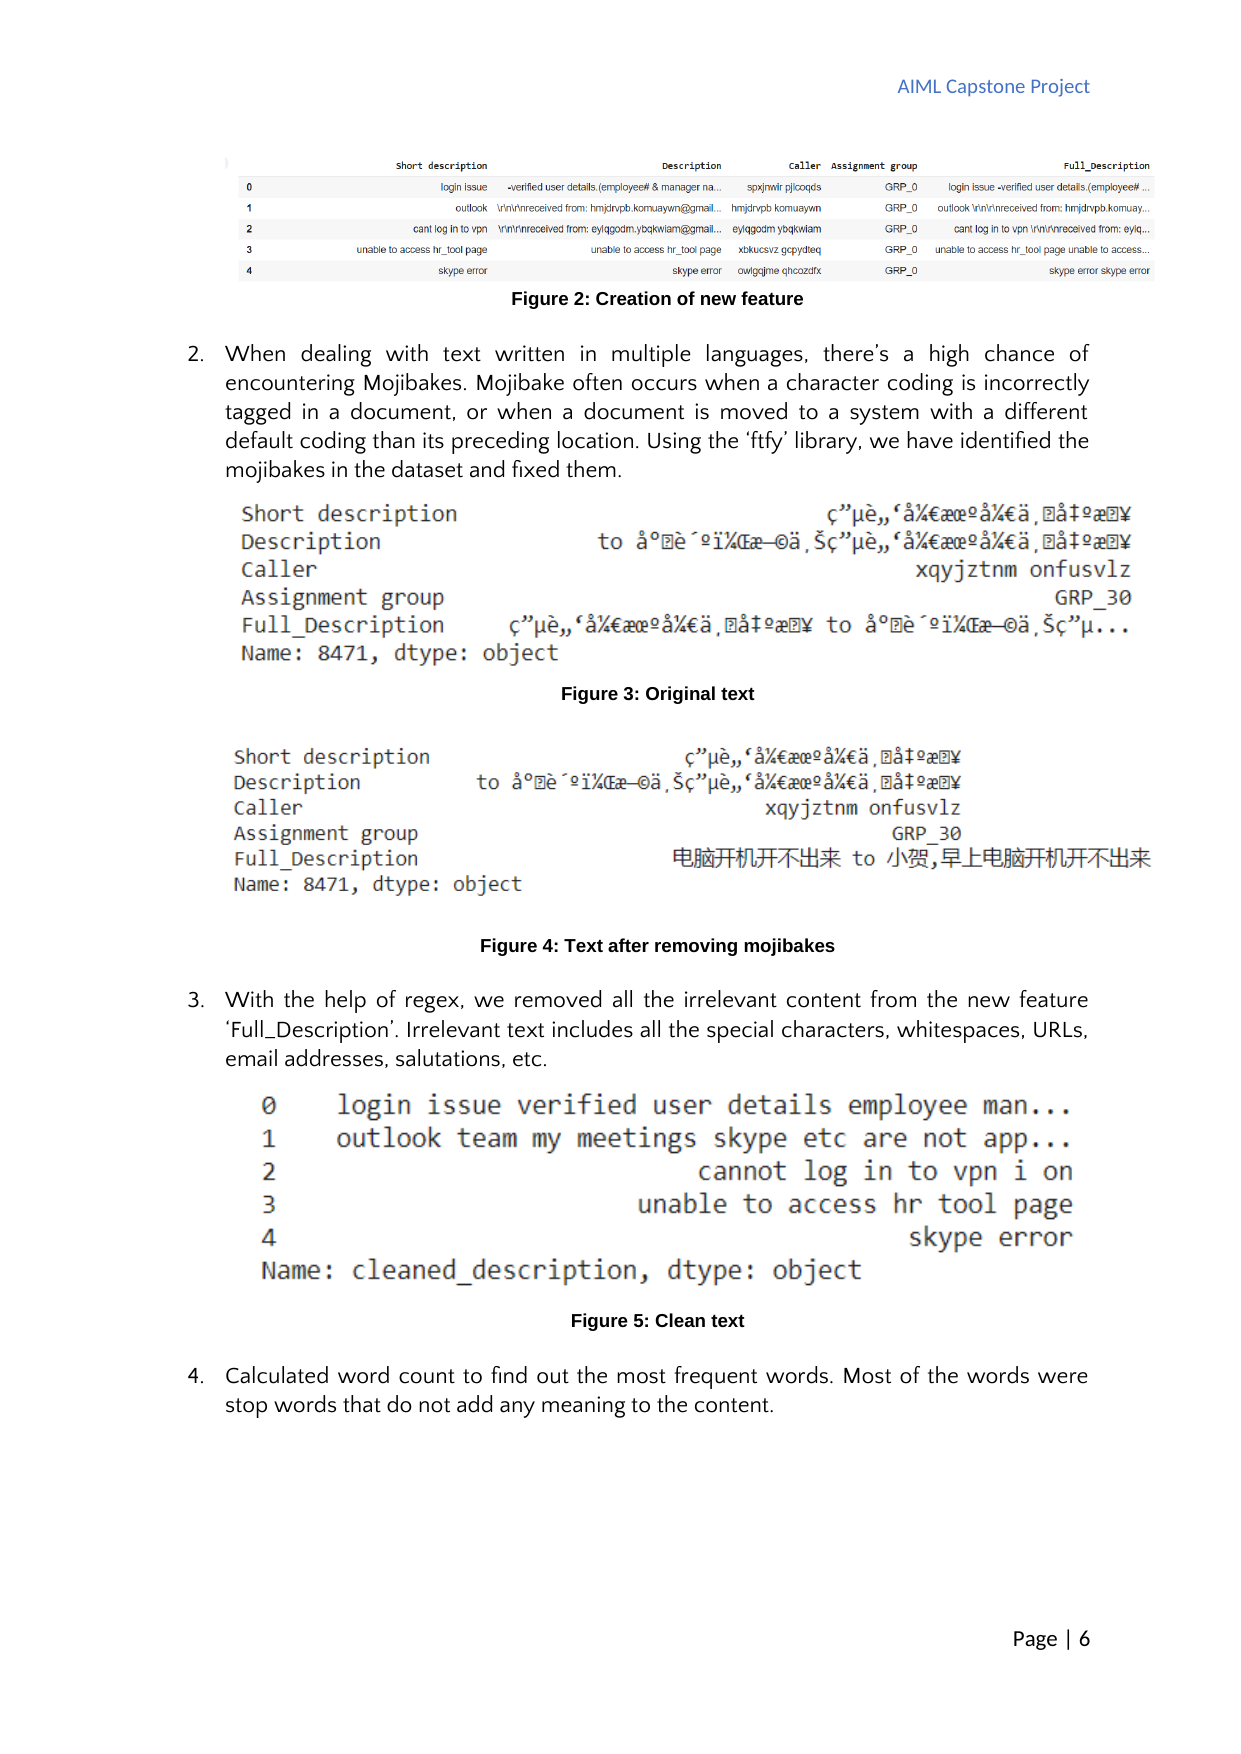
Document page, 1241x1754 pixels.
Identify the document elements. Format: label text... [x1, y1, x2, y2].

text Figure 2: Creation of new feature [225, 288, 1090, 309]
list When dealing with text written in multiple languages, there’s a high chance of encountering Mojibakes. Mojibake often occurs when a character coding is incorrectly tagged in a document, or when a document is moved to a system with a different default coding than its preceding location. Using the ‘ftfy’ library, we have identified the mojibakes in the dataset and fixed them. [187, 342, 1090, 484]
picture [225, 487, 1166, 679]
list With the help of regex, we removed all the irrelevant content from the new feature ‘Full_Description’. Irrelevant text includes all the special characters, whitespaces, URLs, email addresses, salutations, etc. [187, 988, 1090, 1072]
list Calculated word count to find out the most frequent words. Most of the words were stop words that do not add any meaning to the content. [187, 1364, 1090, 1418]
text Figure 3: Original text [225, 683, 1090, 705]
text Figure 4: Text after removing mojibakes [225, 934, 1090, 956]
text Figure 5: Clean text [225, 1310, 1090, 1331]
picture [225, 150, 1166, 284]
picture [225, 1075, 1097, 1306]
picture [225, 737, 1166, 931]
